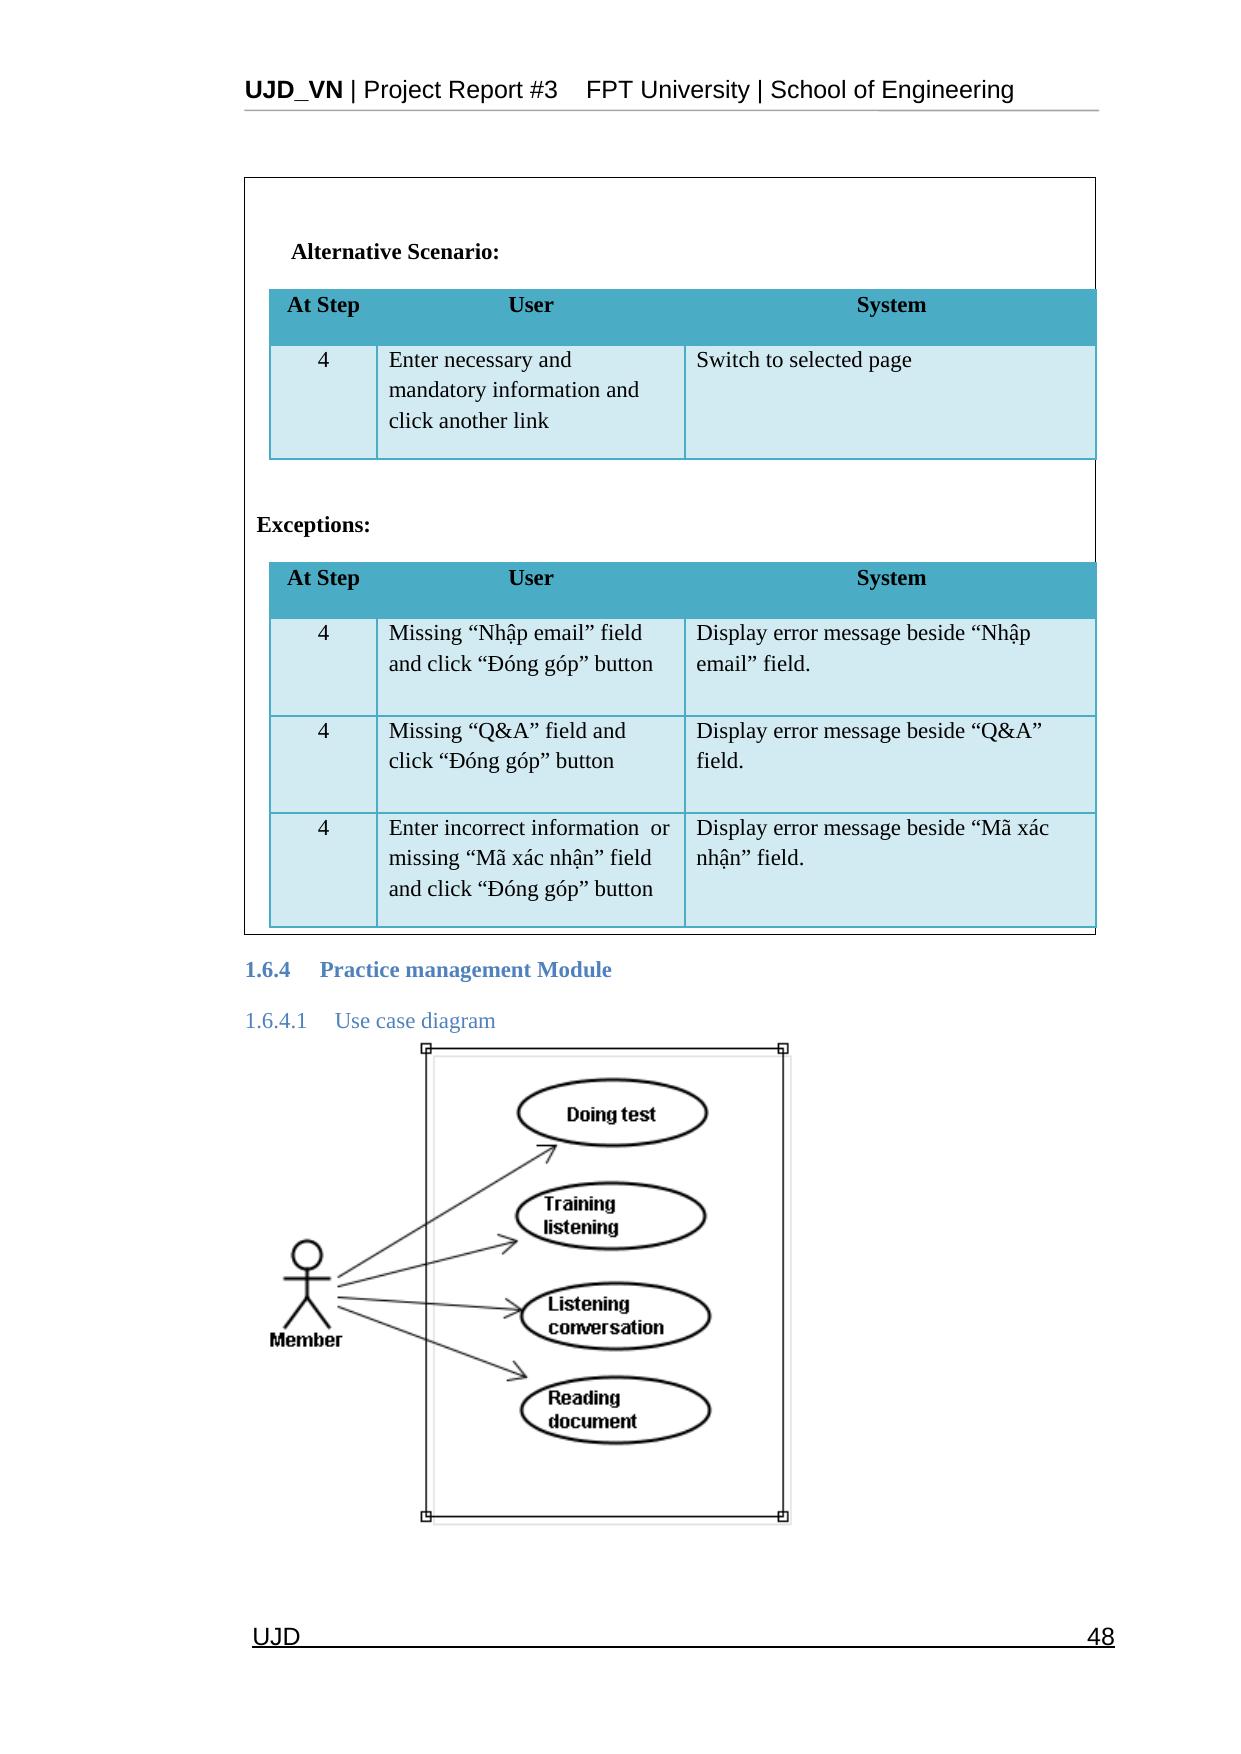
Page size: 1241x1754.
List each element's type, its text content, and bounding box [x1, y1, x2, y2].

picture [244, 1037, 839, 1538]
subtitle Practice management Module [244, 956, 1122, 982]
subtitle Use case diagram [244, 1007, 1122, 1033]
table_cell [245, 178, 1095, 934]
